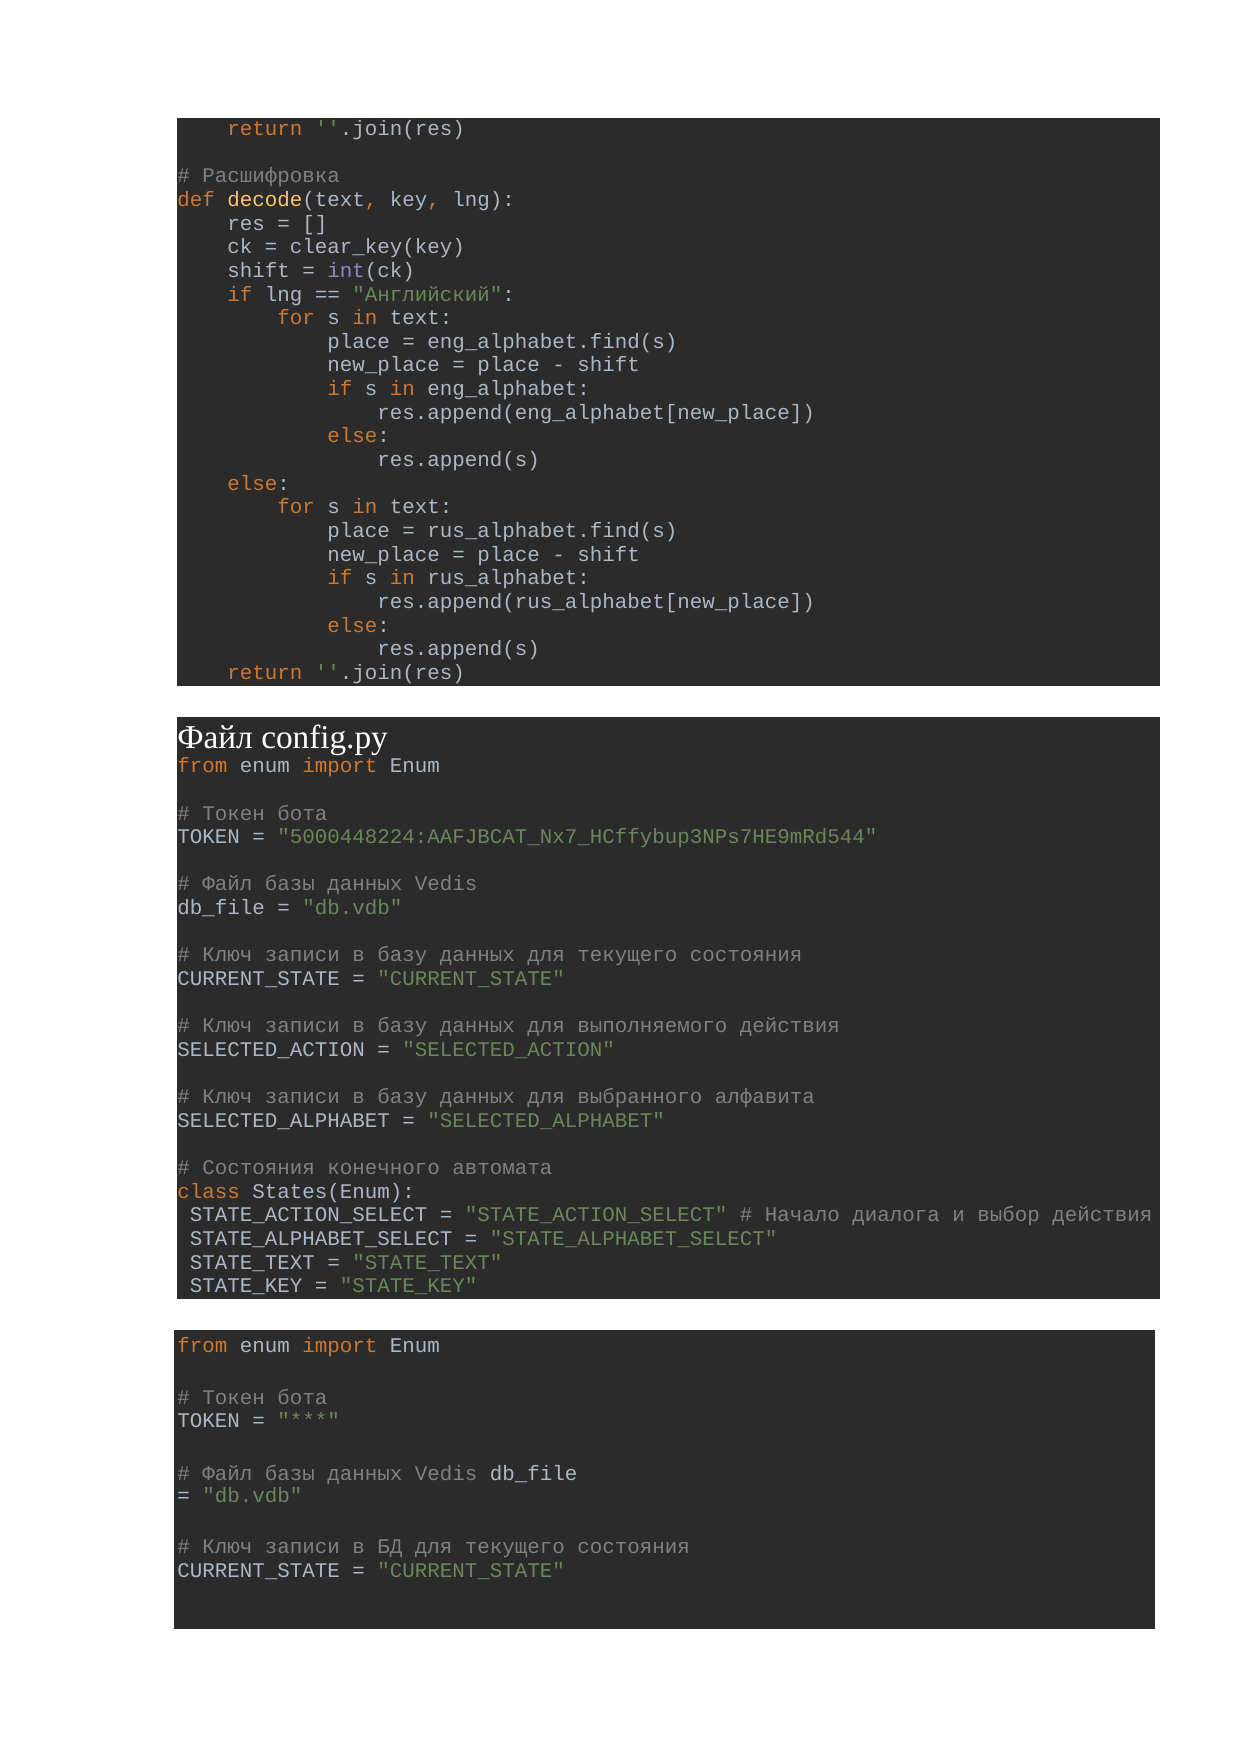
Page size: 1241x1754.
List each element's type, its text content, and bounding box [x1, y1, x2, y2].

text from enum import Enum # Токен бота TOKEN = "5000448224:AAFJBCAT_Nx7_HCffybup3NPs7HE9mRd544" # Файл базы данных Vedis db_file = "db.vdb" # Ключ записи в базу данных для текущего состояния CURRENT_STATE = "CURRENT_STATE" # Ключ записи в базу данных для выполняемого действия SELECTED_ACTION = "SELECTED_ACTION" # Ключ записи в базу данных для выбранного алфавита SELECTED_ALPHABET = "SELECTED_ALPHABET" # Состояния конечного автомата class States(Enum): STATE_ACTION_SELECT = "STATE_ACTION_SELECT" # Начало диалога и выбор действия STATE_ALPHABET_SELECT = "STATE_ALPHABET_SELECT" STATE_TEXT = "STATE_TEXT" STATE_KEY = "STATE_KEY" [177, 755, 1160, 1299]
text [177, 118, 1160, 686]
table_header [174, 1330, 1155, 1629]
text Файл config.py [177, 717, 1160, 755]
